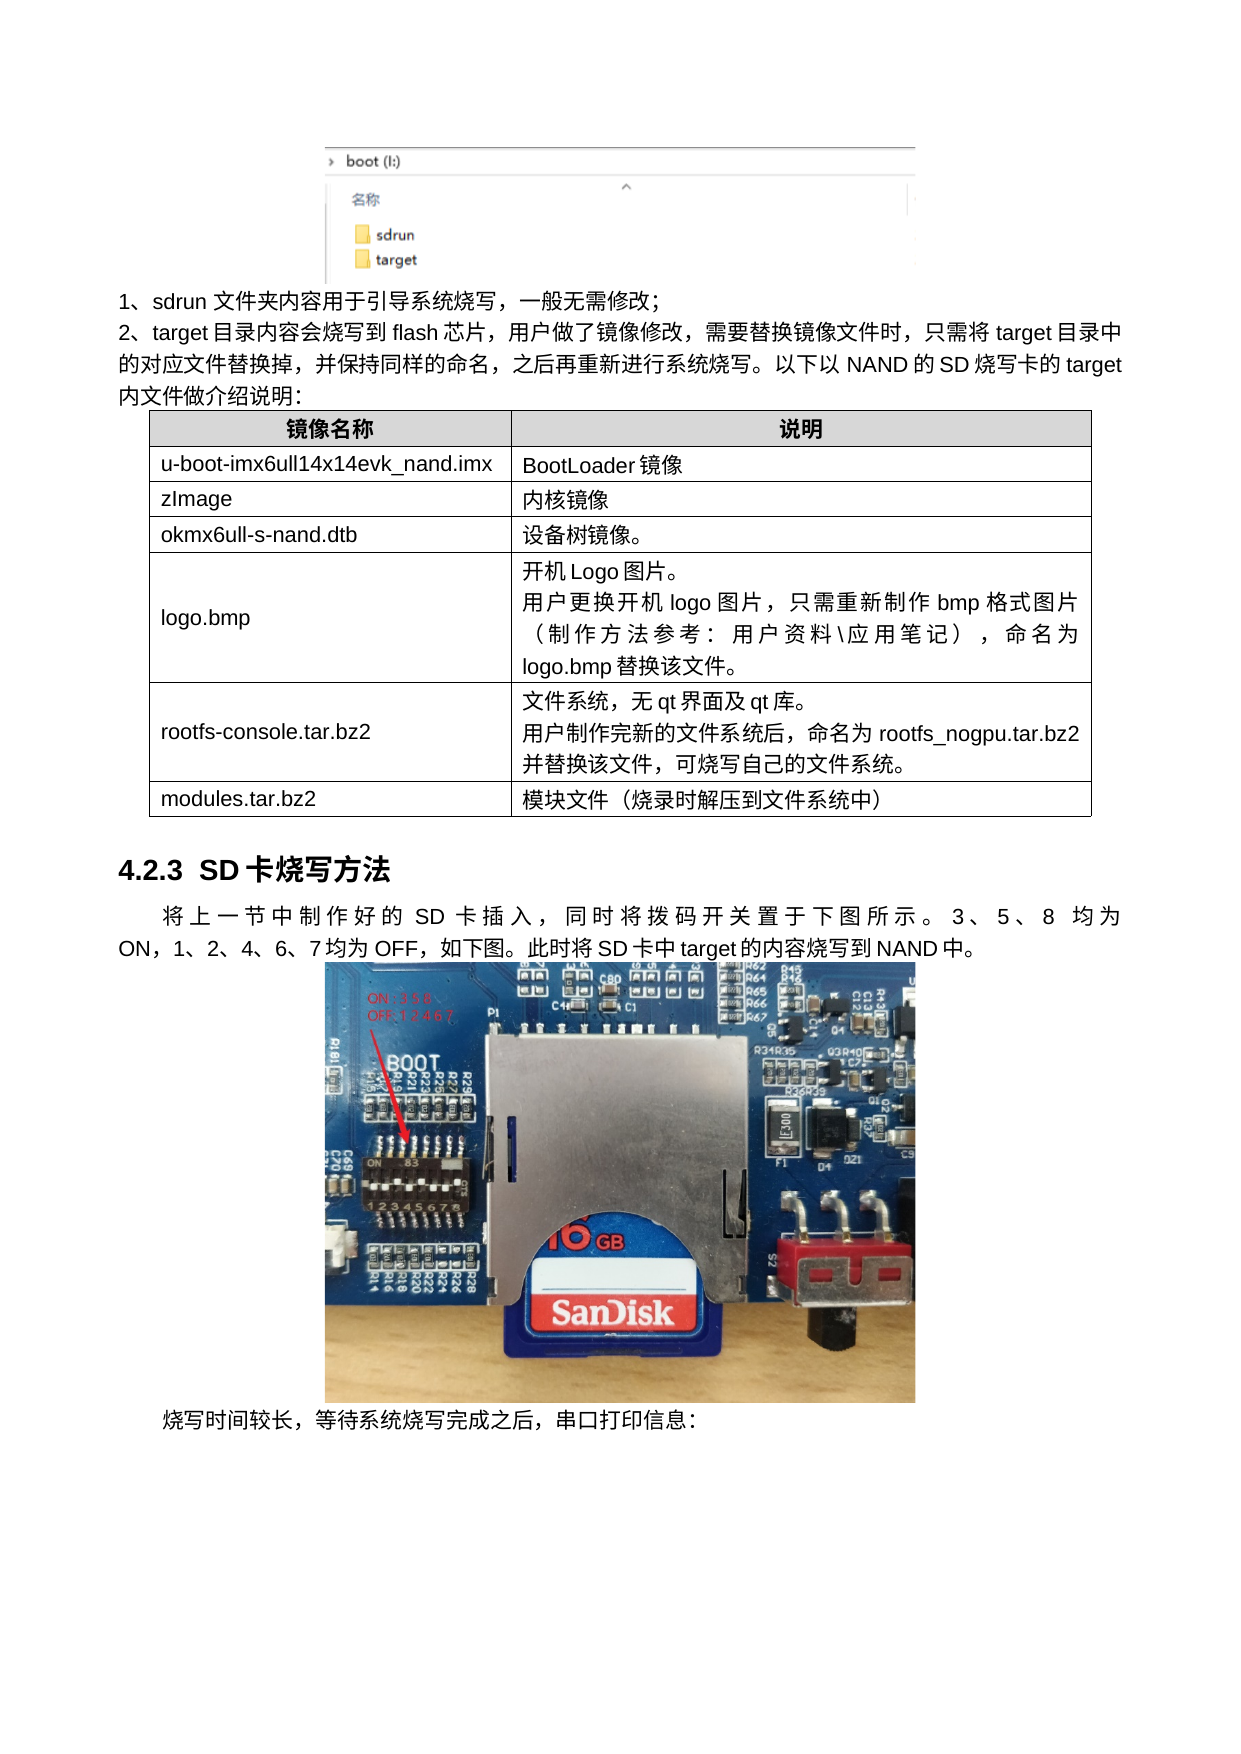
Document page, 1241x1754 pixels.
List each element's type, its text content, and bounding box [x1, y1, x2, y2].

table_header 说明 [512, 411, 1091, 446]
picture [324, 962, 916, 1403]
table_cell 开机Logo图片。 用户更换开机logo图片，只需重新制作bmp格式图片（制作方法参考：用户资料\应用笔记），命名为logo.bmp替换该文件。 [512, 553, 1091, 682]
table_cell 内核镜像 [512, 482, 1091, 516]
table_cell logo.bmp [150, 553, 511, 682]
text 烧写时间较长，等待系统烧写完成之后，串口打印信息： [118, 1403, 1122, 1434]
text 1、sdrun 文件夹内容用于引导系统烧写，一般无需修改； [118, 284, 1122, 315]
table_cell okmx6ull-s-nand.dtb [150, 517, 511, 552]
table_cell zImage [150, 482, 511, 516]
table_cell 文件系统，无qt界面及qt库。 用户制作完新的文件系统后，命名为rootfs_nogpu.tar.bz2并替换该文件，可烧写自己的文件系统。 [512, 683, 1091, 781]
table_cell 设备树镜像。 [512, 517, 1091, 552]
table_cell modules.tar.bz2 [150, 782, 511, 816]
subtitle 4.2.3 SD卡烧写方法 [118, 846, 1122, 888]
table_cell u-boot-imx6ull14x14evk_nand.imx [150, 447, 511, 481]
table_header 镜像名称 [150, 411, 511, 446]
text 将上一节中制作好的SD卡插入，同时将拨码开关置于下图所示。3、5、8 均为ON，1、2、4、6、7均为 OFF，如下图。此时将SD卡中target的内容烧写到NAND中。 [118, 899, 1122, 962]
table_cell rootfs-console.tar.bz2 [150, 683, 511, 781]
table_cell 模块文件（烧录时解压到文件系统中） [512, 782, 1091, 816]
picture [324, 147, 916, 284]
text 2、target目录内容会烧写到flash芯片，用户做了镜像修改，需要替换镜像文件时，只需将target目录中的对应文件替换掉，并保持同样的命名，之后再重新进行系统烧写。以下以NAND的SD烧写卡的target内文件做介绍说明： [118, 315, 1122, 410]
table_cell BootLoader镜像 [512, 447, 1091, 481]
